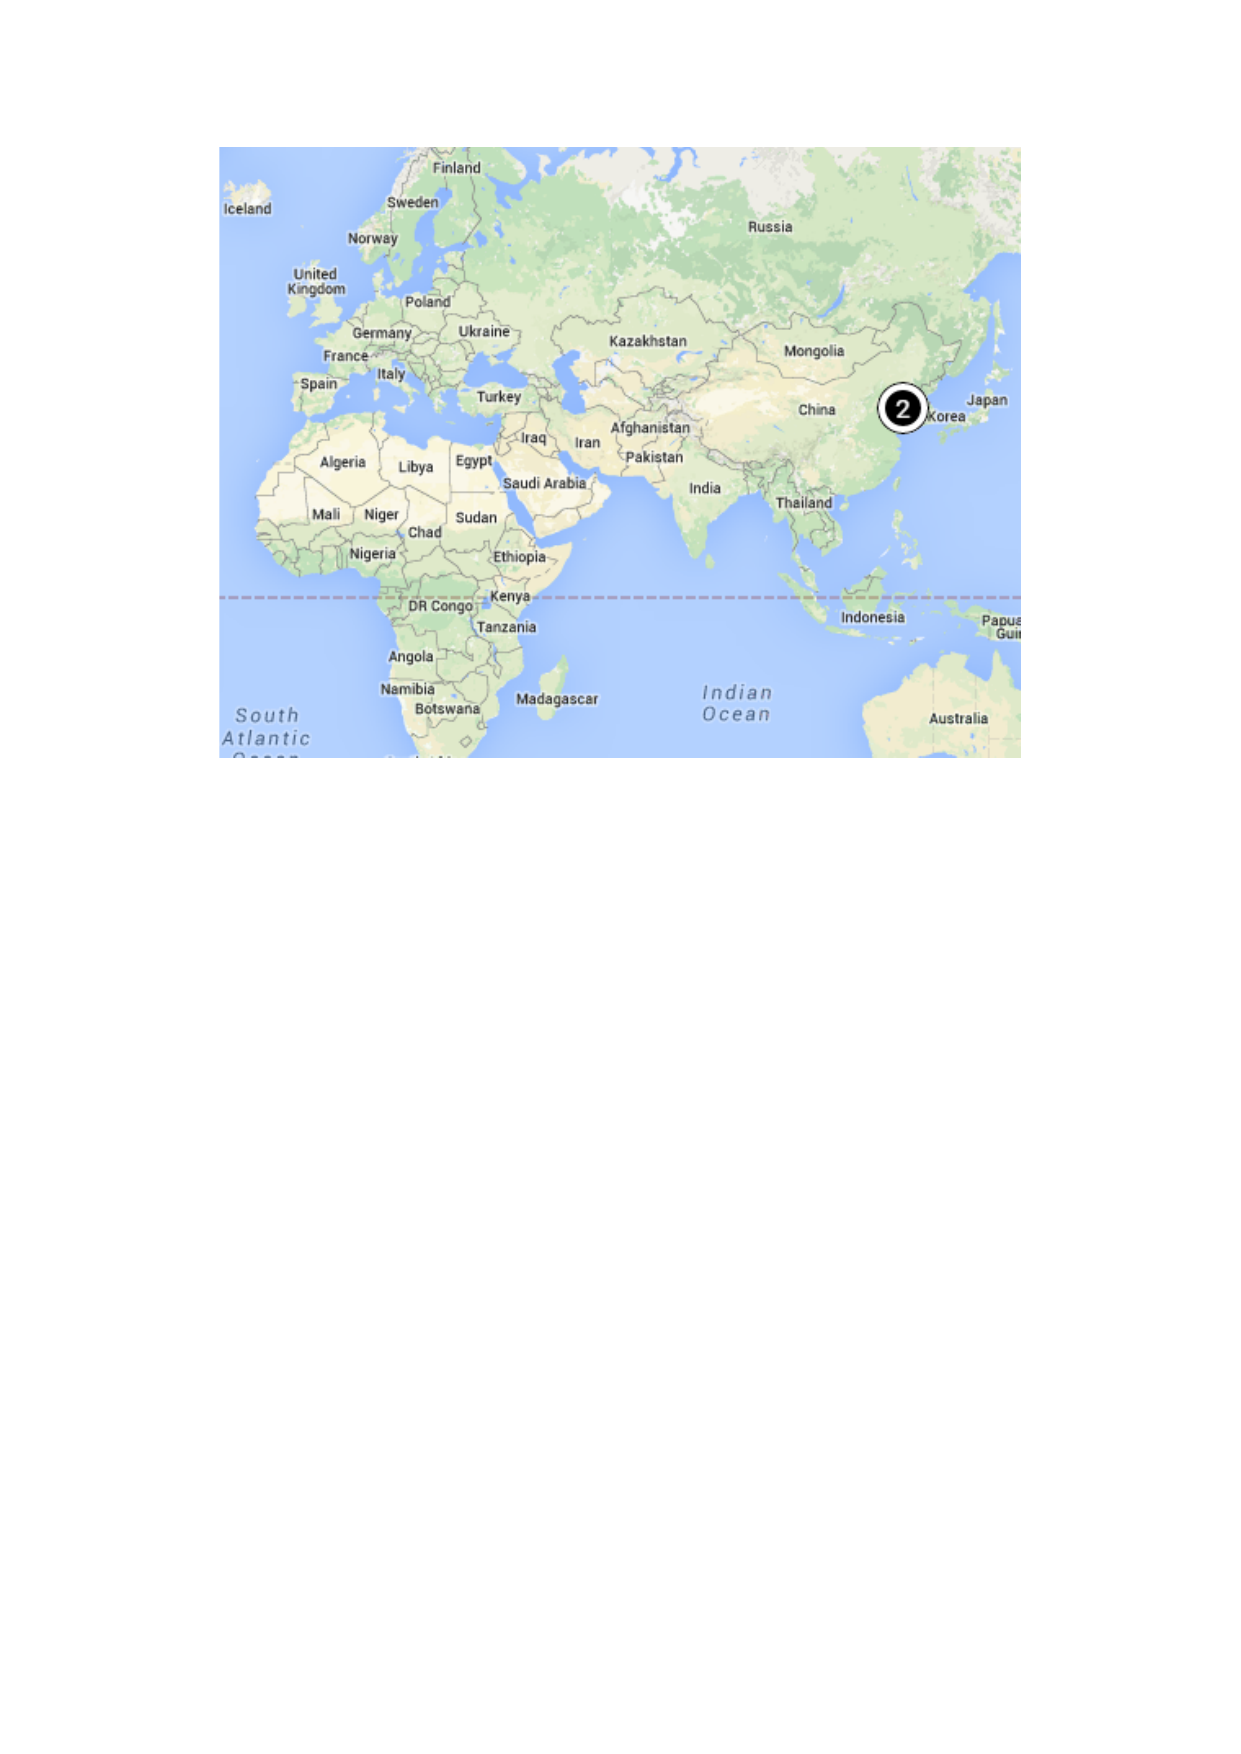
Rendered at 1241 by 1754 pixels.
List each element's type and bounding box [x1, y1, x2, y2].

picture [219, 147, 1021, 758]
